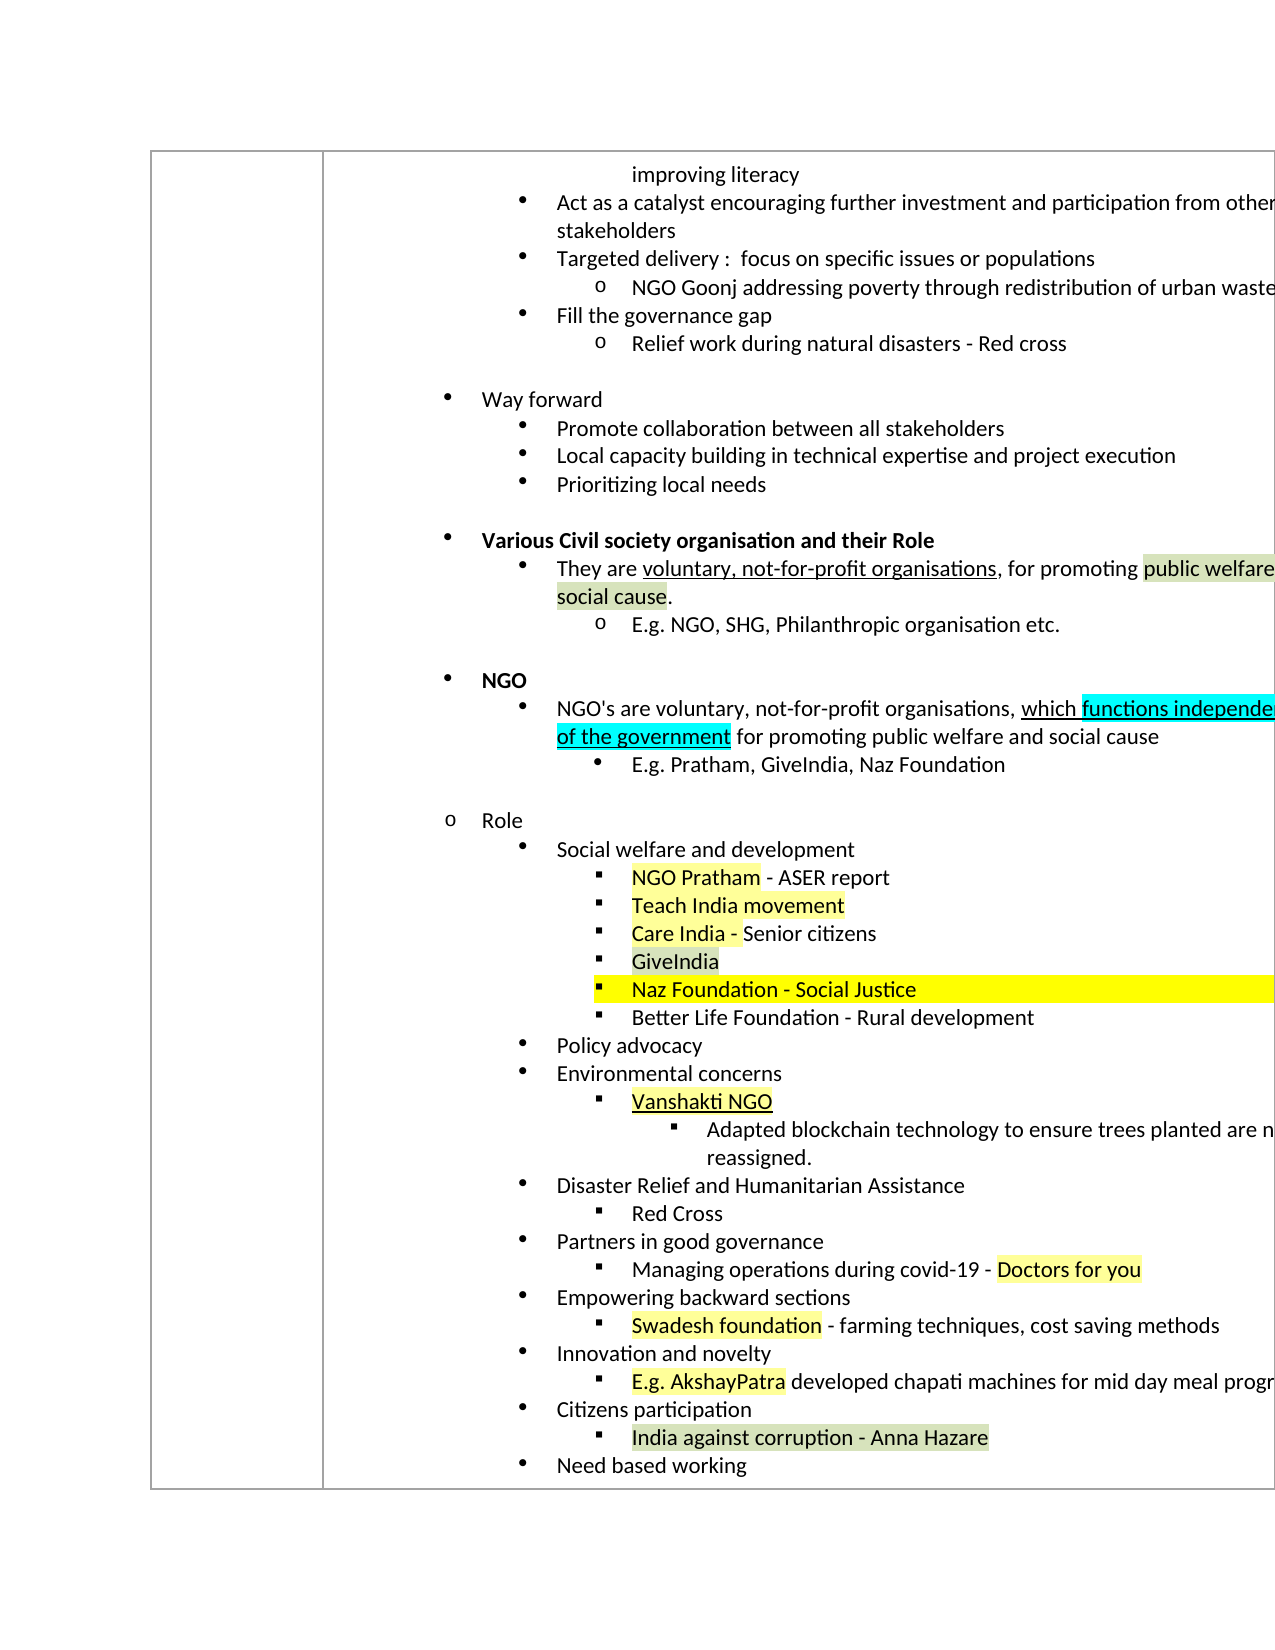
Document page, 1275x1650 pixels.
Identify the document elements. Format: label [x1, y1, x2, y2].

table_cell [324, 152, 1274, 1488]
table_cell [152, 152, 322, 1488]
